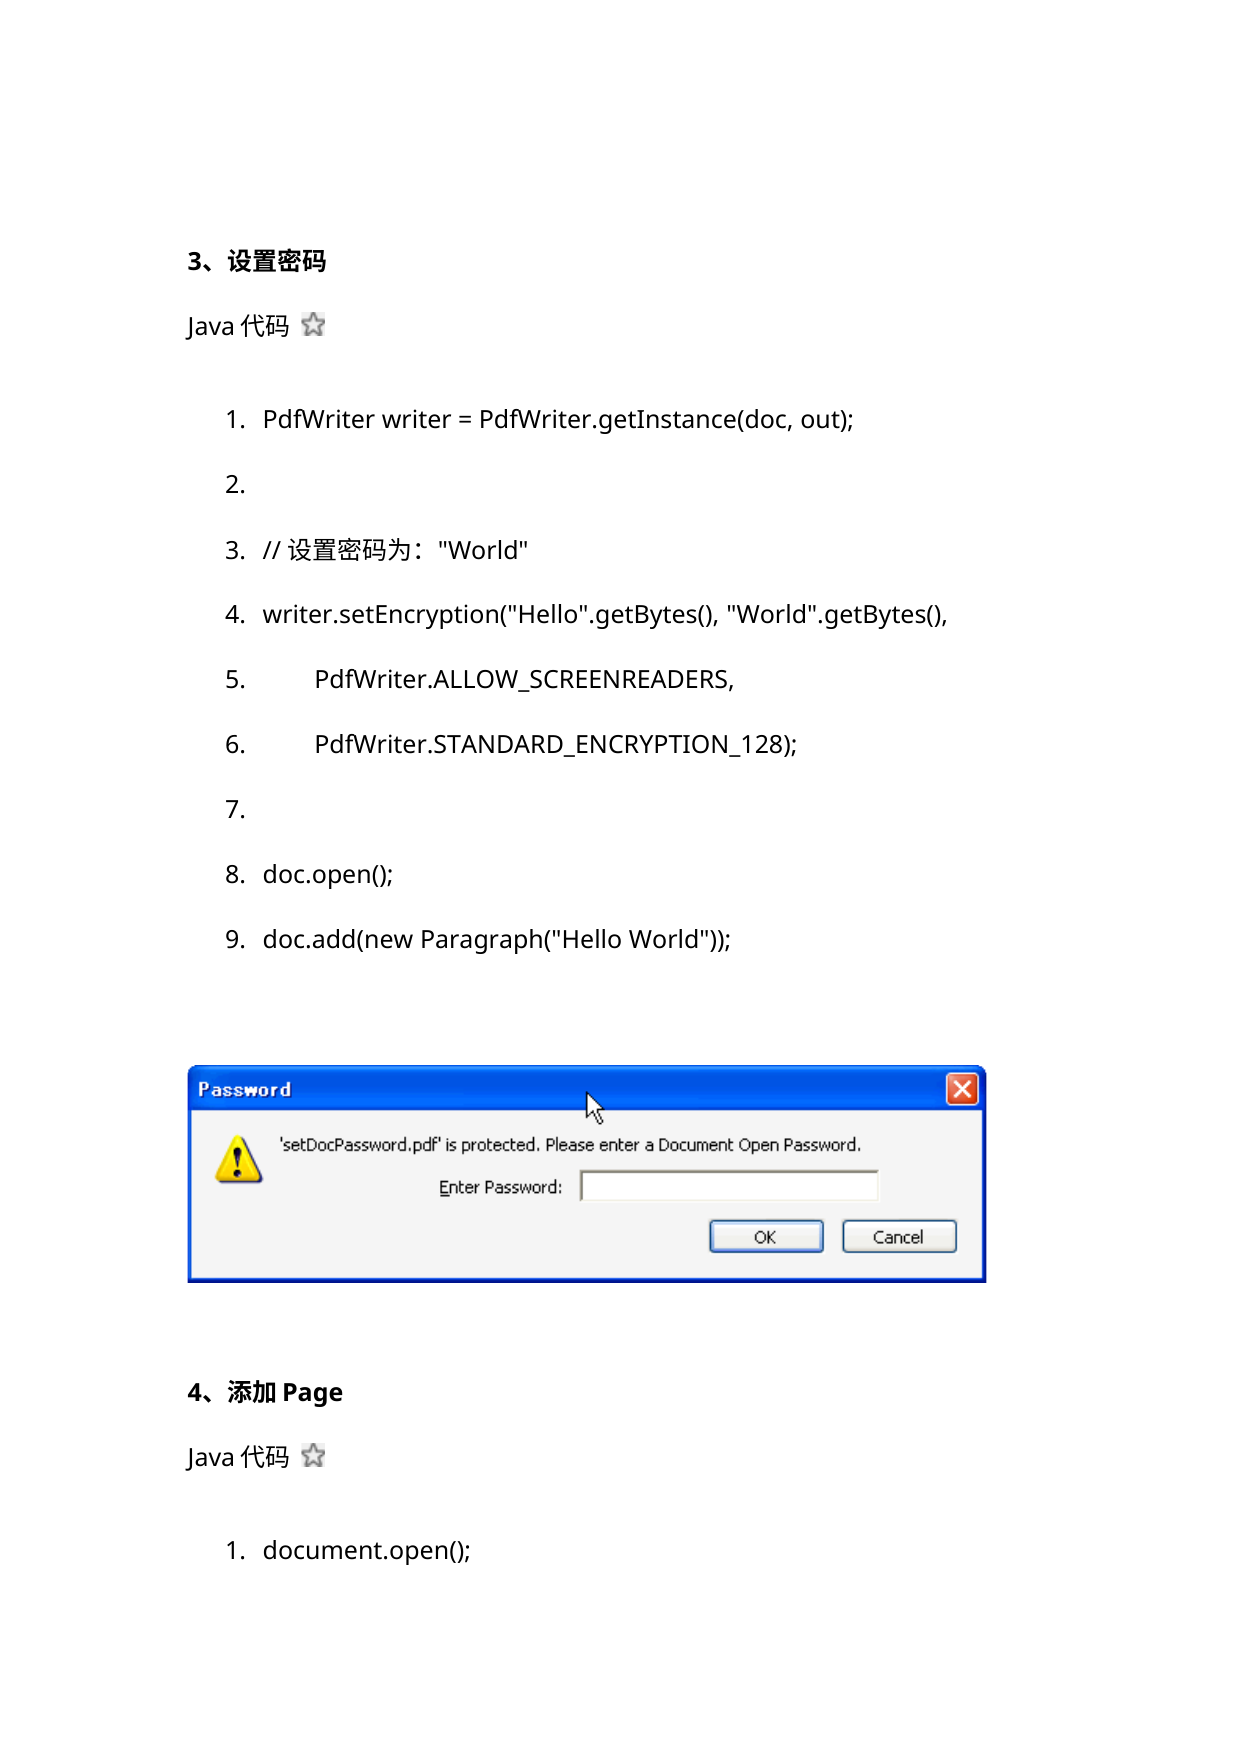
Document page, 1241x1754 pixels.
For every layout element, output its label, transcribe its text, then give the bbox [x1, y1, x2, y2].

list doc.add(new Paragraph("Hello World")); [225, 906, 1053, 971]
list PdfWriter.STANDARD_ENCRYPTION_128); [225, 711, 1053, 776]
list // 设置密码为："World" [225, 516, 1053, 581]
picture [301, 312, 325, 336]
text 3、设置密码 [187, 162, 1053, 292]
list PdfWriter writer = PdfWriter.getInstance(doc, out); [225, 386, 1053, 451]
text Java代码 [187, 1423, 1053, 1488]
picture [301, 1443, 325, 1467]
list writer.setEncryption("Hello".getBytes(), "World".getBytes(), [225, 581, 1053, 646]
list document.open(); [225, 1517, 1053, 1582]
list doc.open(); [225, 841, 1053, 906]
list PdfWriter.ALLOW_SCREENREADERS, [225, 646, 1053, 711]
picture [187, 1065, 987, 1283]
text Java代码 [187, 292, 1053, 357]
